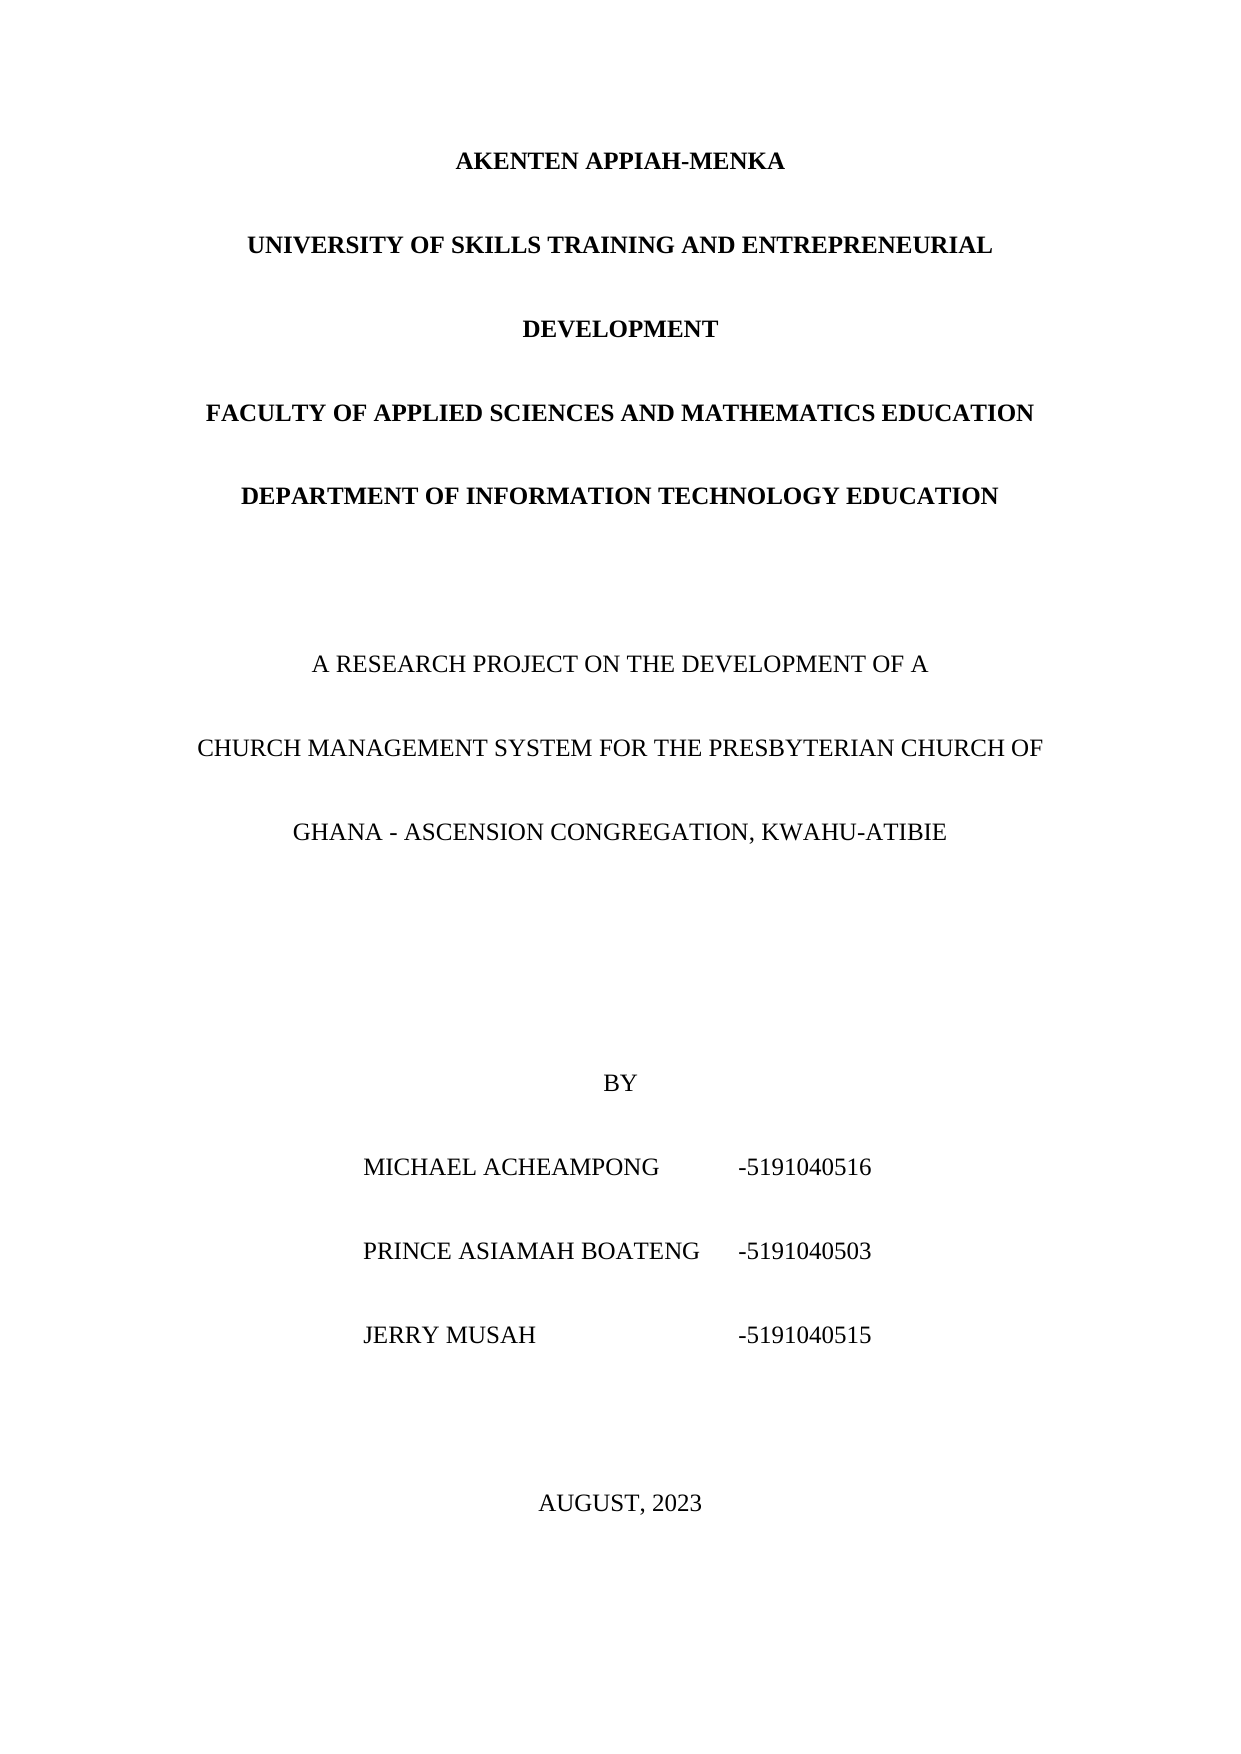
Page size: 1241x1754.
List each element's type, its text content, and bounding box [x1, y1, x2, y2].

text DEPARTMENT OF INFORMATION TECHNOLOGY EDUCATION [150, 481, 1090, 510]
text A RESEARCH PROJECT ON THE DEVELOPMENT OF A [150, 649, 1090, 678]
text DEVELOPMENT [150, 314, 1091, 343]
text UNIVERSITY OF SKILLS TRAINING AND ENTREPRENEURIAL [150, 230, 1090, 259]
text FACULTY OF APPLIED SCIENCES AND MATHEMATICS EDUCATION [150, 398, 1090, 426]
text JERRY MUSAH -5191040515 [150, 1321, 1097, 1349]
text GHANA - ASCENSION CONGREGATION, KWAHU-ATIBIE [150, 817, 1090, 846]
text CHURCH MANAGEMENT SYSTEM FOR THE PRESBYTERIAN CHURCH OF [150, 733, 1091, 762]
text MICHAEL ACHEAMPONG -5191040516 [150, 1152, 1097, 1181]
text AKENTEN APPIAH-MENKA [150, 146, 1091, 175]
text PRINCE ASIAMAH BOATENG -5191040503 [150, 1236, 1097, 1265]
text BY [150, 1068, 1091, 1097]
text AUGUST, 2023 [150, 1488, 1090, 1517]
